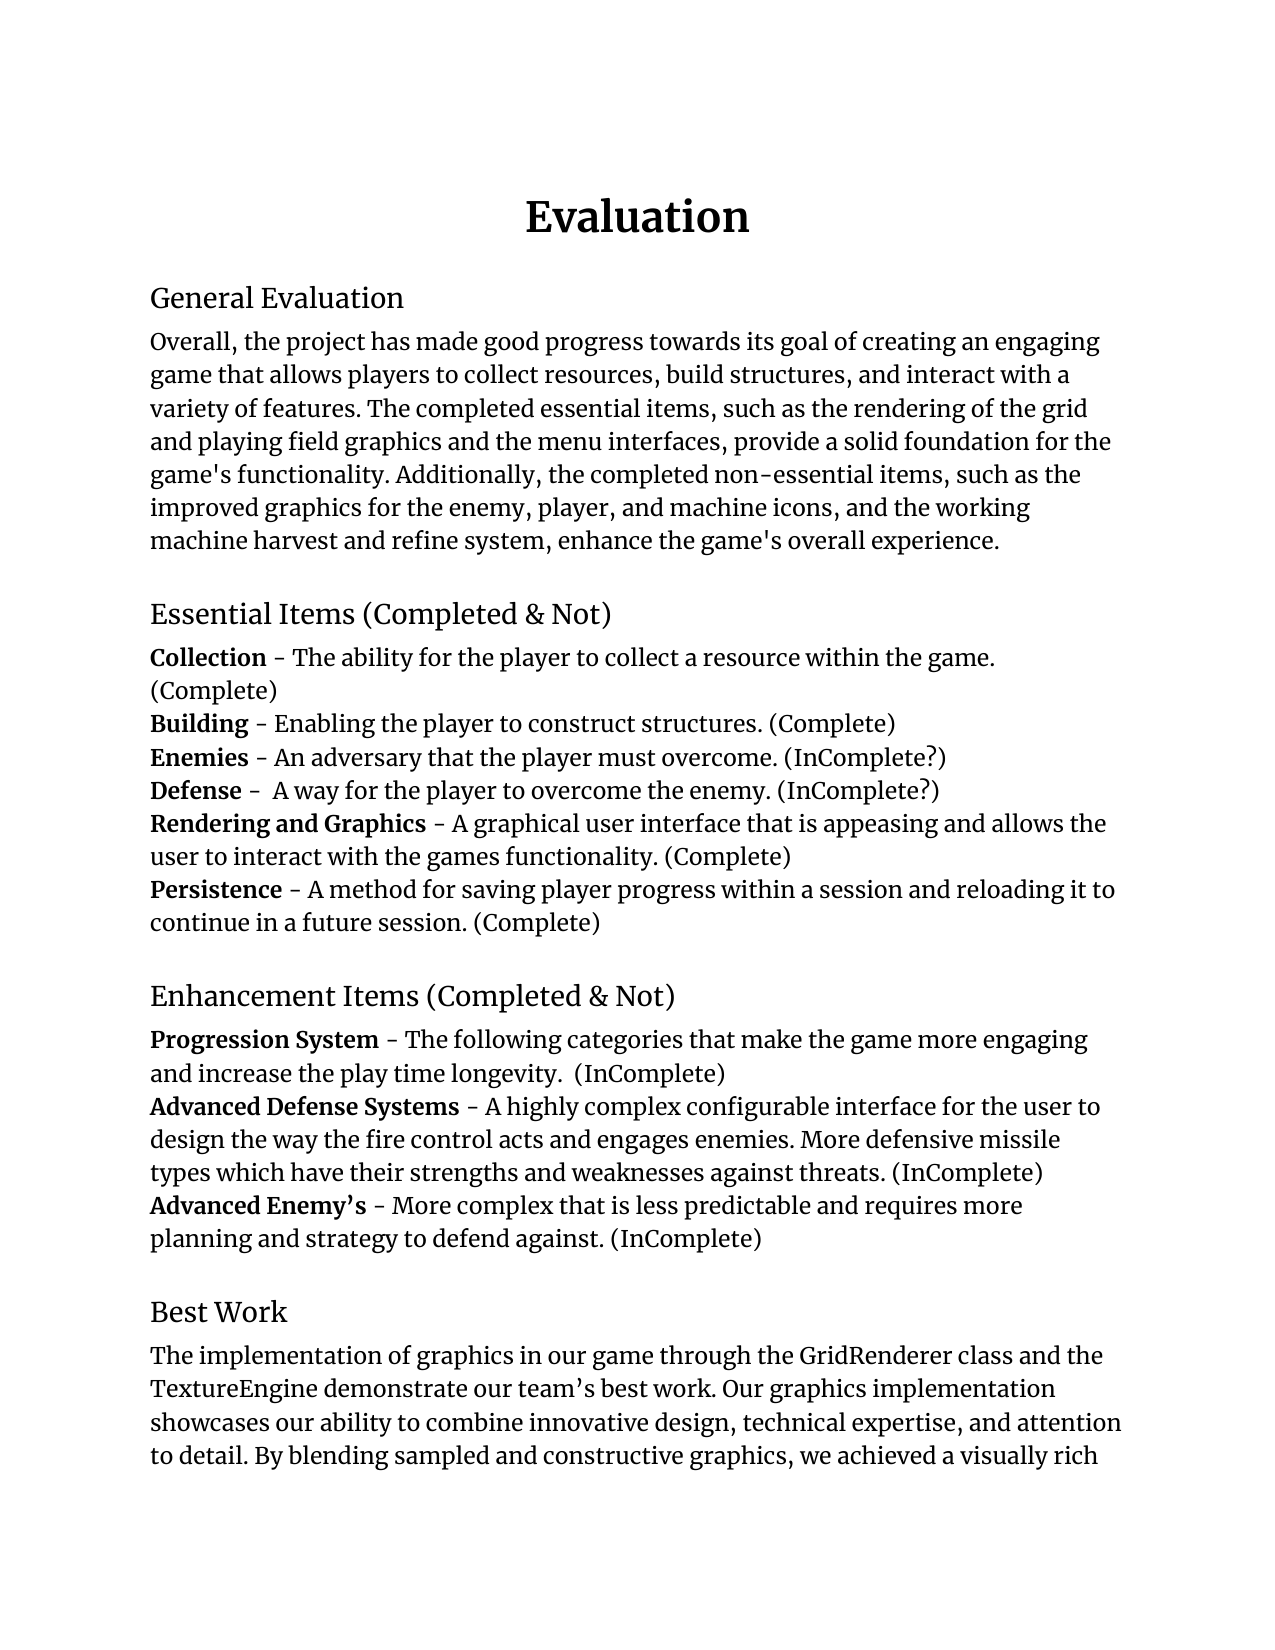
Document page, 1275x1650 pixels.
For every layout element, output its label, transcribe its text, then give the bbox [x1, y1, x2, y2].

subtitle Best Work [150, 1296, 1125, 1330]
text Collection - The ability for the player to collect a resource within the game. (Complete) [150, 644, 1125, 706]
subtitle Essential Items (Completed & Not) [150, 597, 1125, 632]
text Persistence - A method for saving player progress within a session and reloading it to continue in a future session. (Complete) [150, 876, 1125, 938]
subtitle Evaluation [150, 192, 1125, 244]
text Enemies - An adversary that the player must overcome. (InComplete?) [150, 743, 1125, 772]
text Overall, the project has made good progress towards its goal of creating an engaging game that allows players to collect resources, build structures, and interact with a variety of features. The completed essential items, such as the rendering of the grid and playing field graphics and the menu interfaces, provide a solid foundation for the game's functionality. Additionally, the completed non-essential items, such as the improved graphics for the enemy, player, and machine icons, and the working machine harvest and refine system, enhance the game's overall experience. [150, 328, 1125, 556]
text Defense - A way for the player to overcome the enemy. (InComplete?) Rendering and Graphics - A graphical user interface that is appeasing and allows the user to interact with the games functionality. (Complete) [150, 777, 1125, 872]
text Advanced Defense Systems - A highly complex configurable interface for the user to design the way the fire control acts and engages enemies. More defensive missile types which have their strengths and weaknesses against threats. (InComplete) [150, 1092, 1125, 1188]
text Advanced Enemy’s - More complex that is less predictable and requires more planning and strategy to defend against. (InComplete) [150, 1192, 1125, 1254]
text Progression System - The following categories that make the game more engaging and increase the play time longevity. (InComplete) [150, 1026, 1125, 1088]
text Building - Enabling the player to construct structures. (Complete) [150, 710, 1125, 739]
subtitle Enhancement Items (Completed & Not) [150, 980, 1125, 1014]
subtitle General Evaluation [150, 282, 1125, 316]
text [150, 1342, 1125, 1470]
